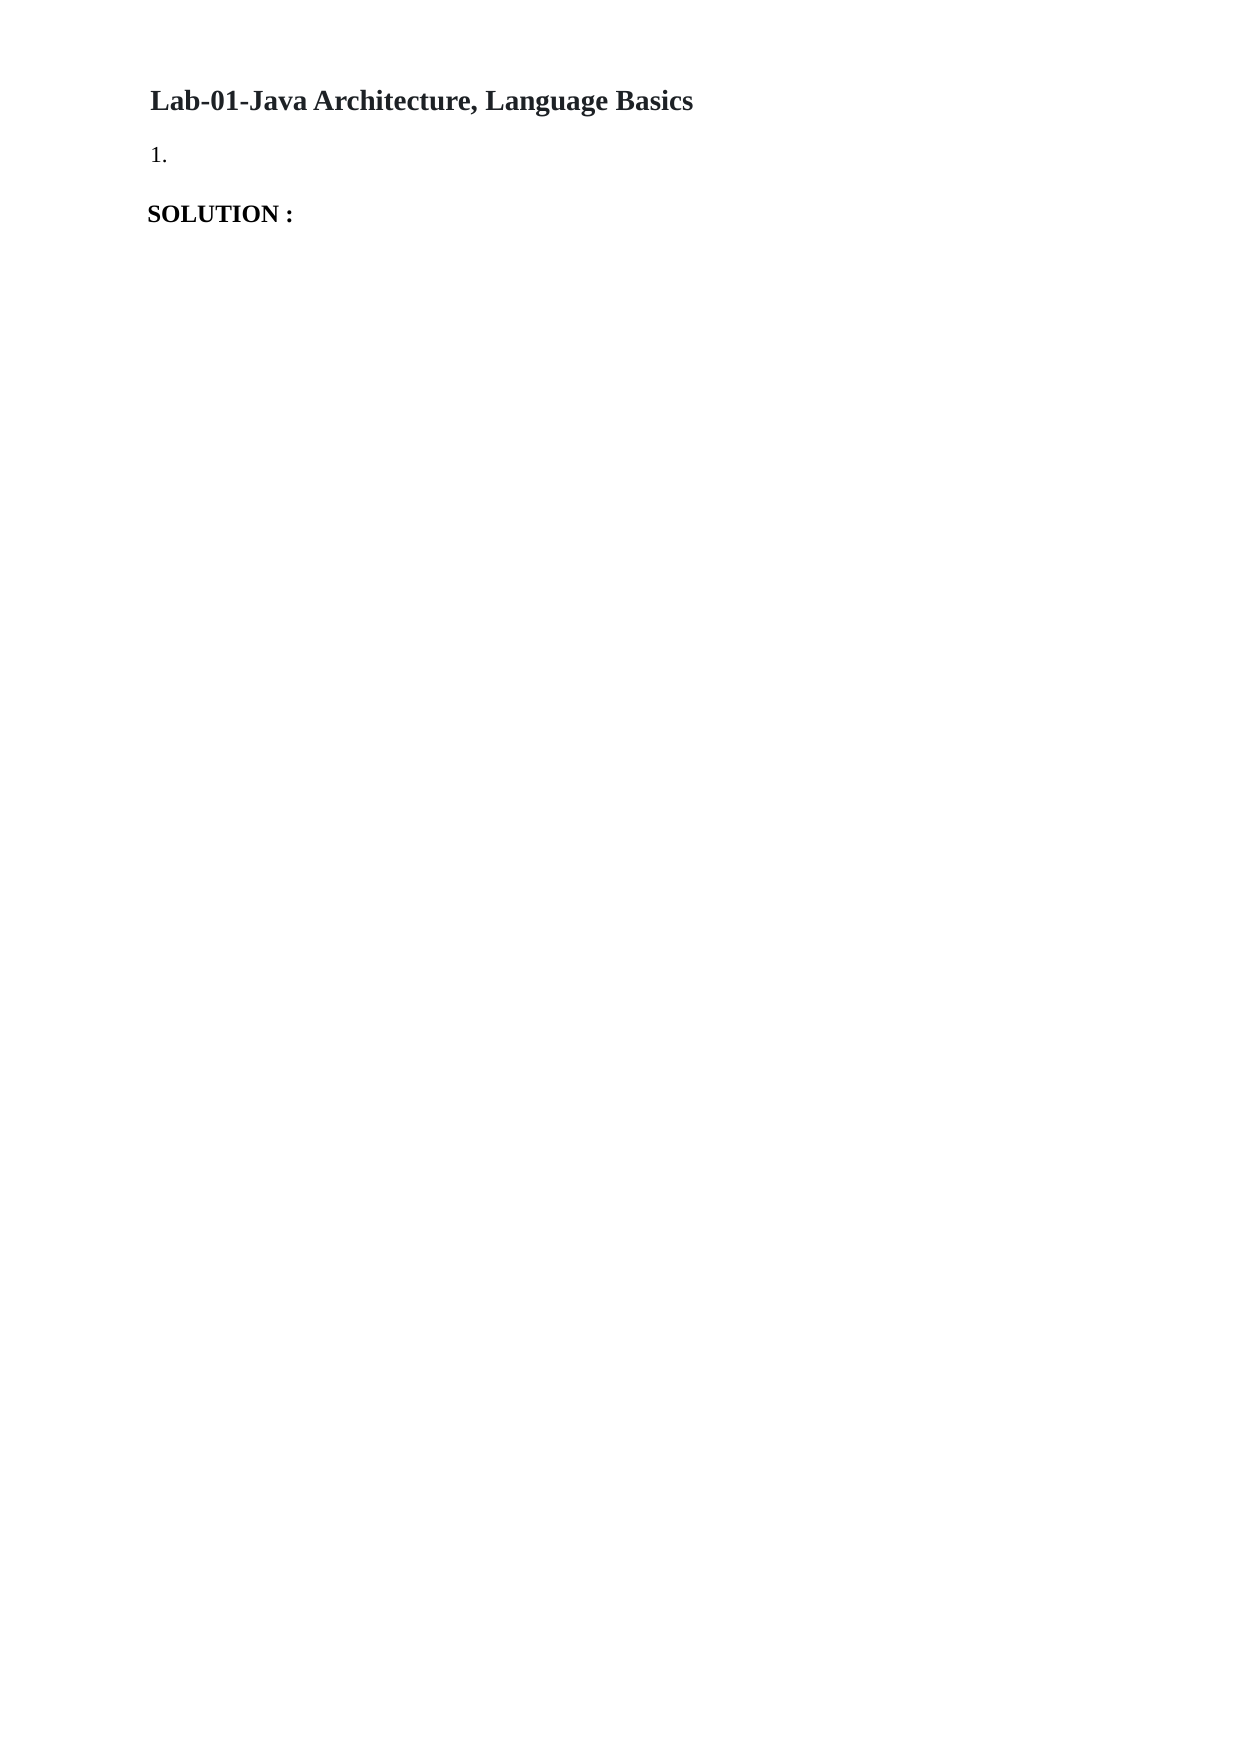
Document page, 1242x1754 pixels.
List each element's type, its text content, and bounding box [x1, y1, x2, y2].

text SOLUTION : [147, 199, 1099, 228]
